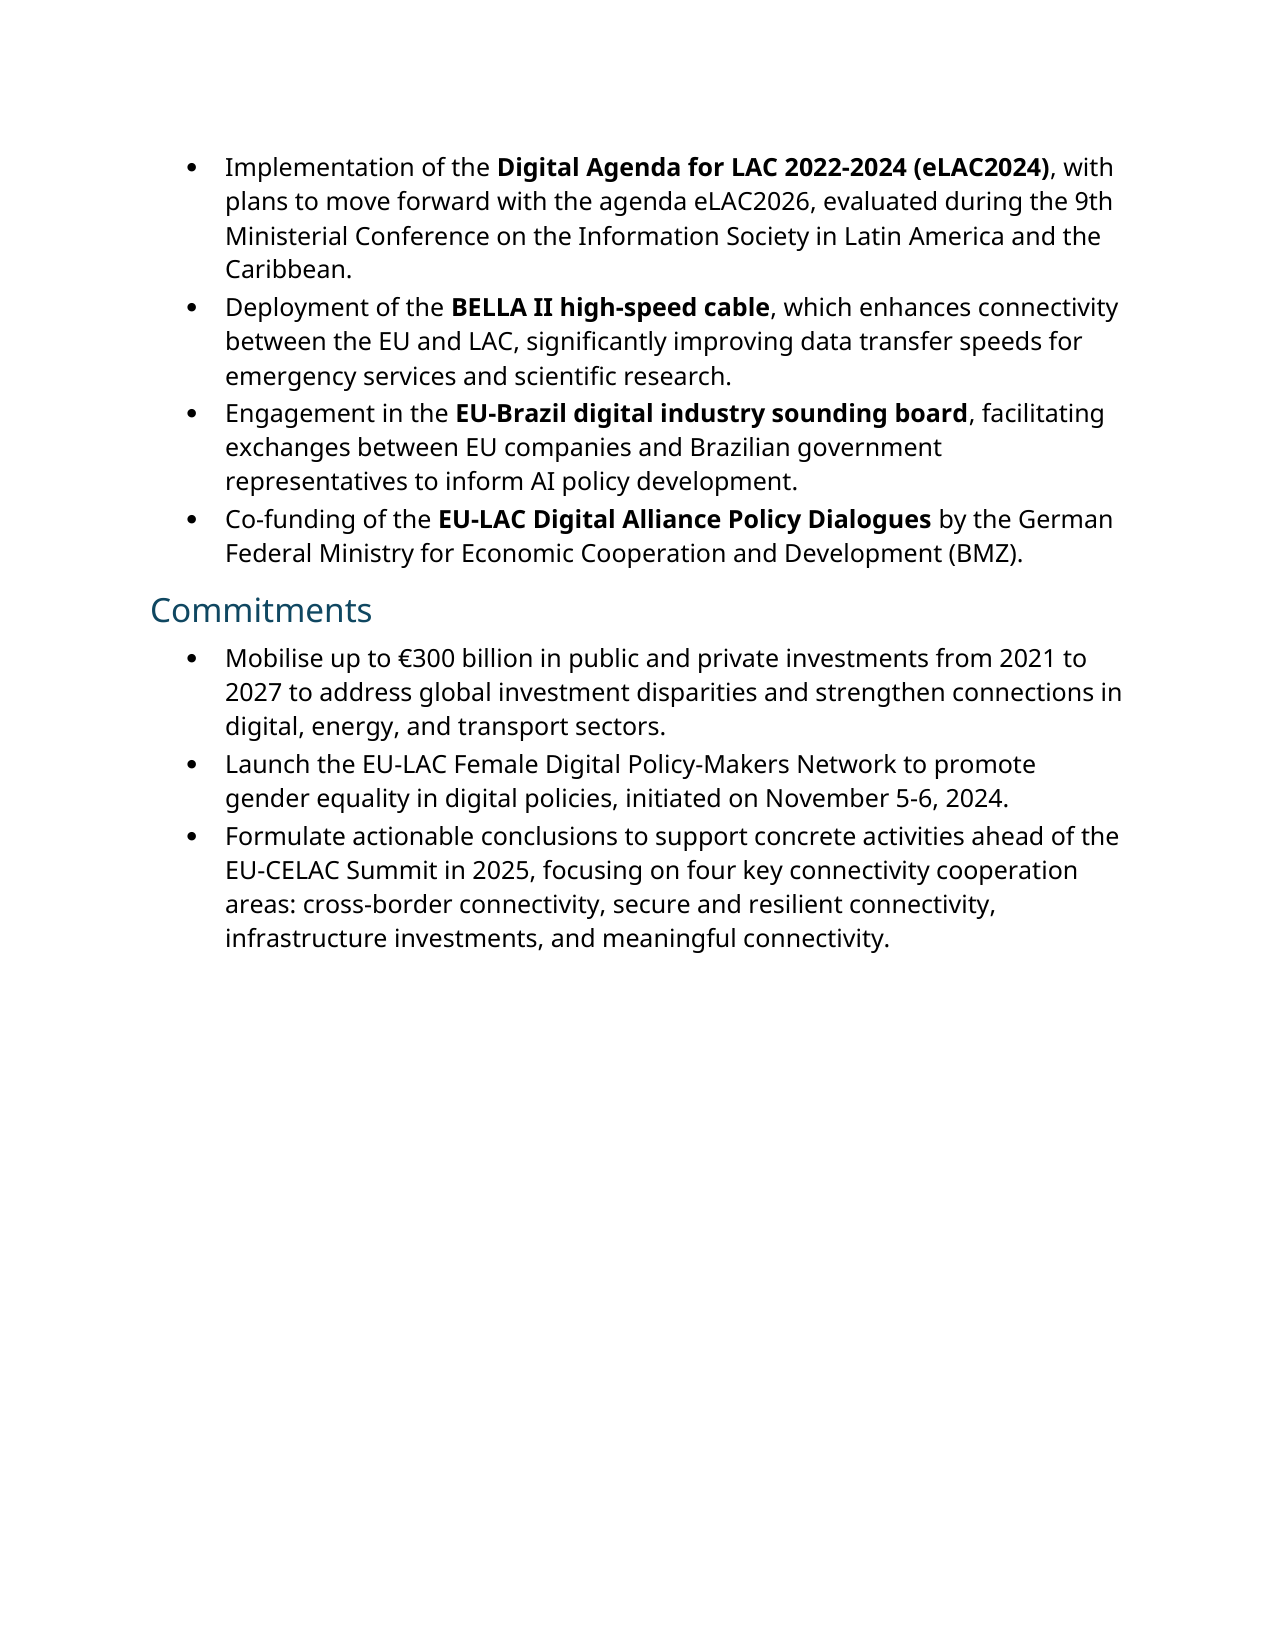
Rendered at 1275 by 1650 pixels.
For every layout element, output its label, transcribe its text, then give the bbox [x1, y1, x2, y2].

list Implementation of the Digital Agenda for LAC 2022-2024 (eLAC2024), with plans to move forward with the agenda eLAC2026, evaluated during the 9th Ministerial Conference on the Information Society in Latin America and the Caribbean. [187, 150, 1125, 286]
subtitle Commitments [150, 587, 1125, 632]
list Mobilise up to €300 billion in public and private investments from 2021 to 2027 to address global investment disparities and strengthen connections in digital, energy, and transport sectors. [187, 640, 1125, 743]
list Co-funding of the EU-LAC Digital Alliance Policy Dialogues by the German Federal Ministry for Economic Cooperation and Development (BMZ). [187, 502, 1125, 570]
list Deployment of the BELLA II high-speed cable, which enhances connectivity between the EU and LAC, significantly improving data transfer speeds for emergency services and scientific research. [187, 290, 1125, 392]
list Launch the EU-LAC Female Digital Policy-Makers Network to promote gender equality in digital policies, initiated on November 5-6, 2024. [187, 746, 1125, 814]
list Formulate actionable conclusions to support concrete activities ahead of the EU-CELAC Summit in 2025, focusing on four key connectivity cooperation areas: cross-border connectivity, secure and resilient connectivity, infrastructure investments, and meaningful connectivity. [187, 818, 1125, 954]
list Engagement in the EU-Brazil digital industry sounding board, facilitating exchanges between EU companies and Brazilian government representatives to inform AI policy development. [187, 396, 1125, 498]
